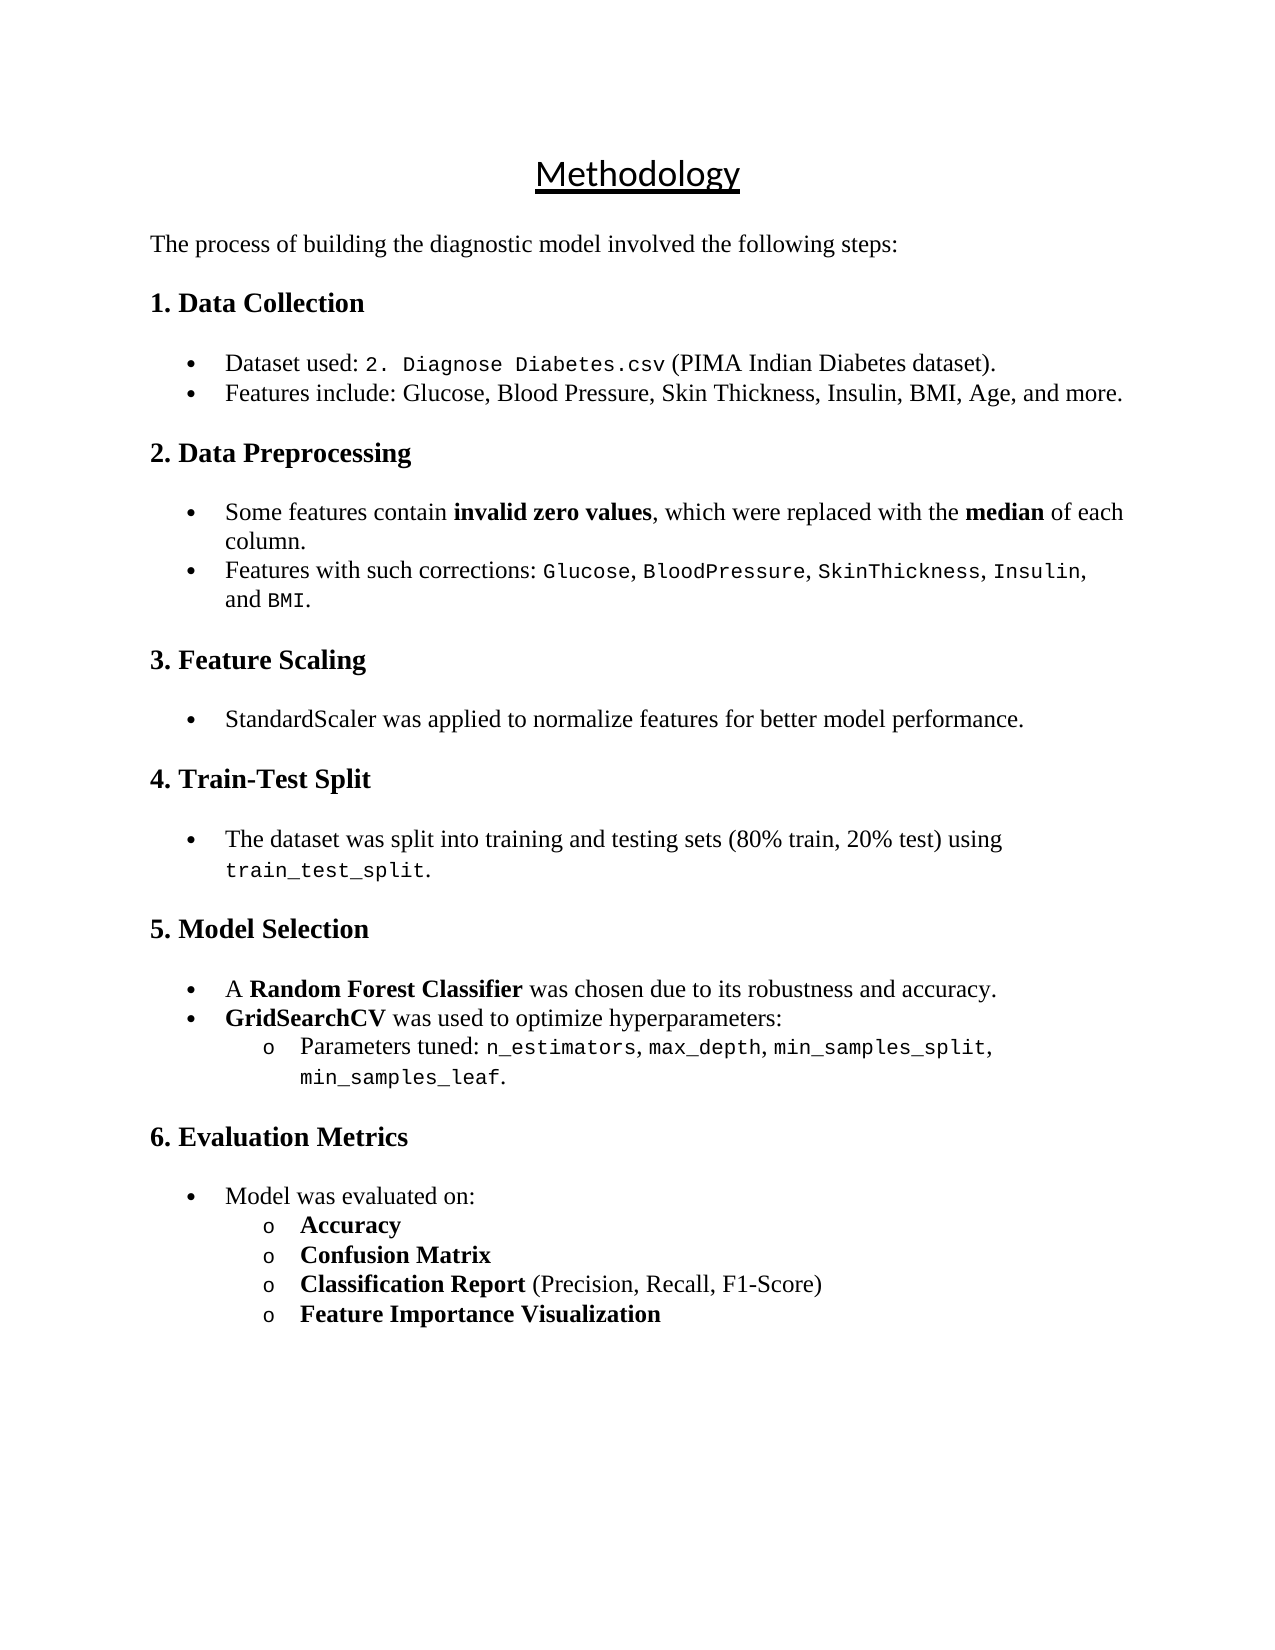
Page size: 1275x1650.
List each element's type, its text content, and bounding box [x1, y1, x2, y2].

list Features with such corrections: Glucose, BloodPressure, SkinThickness, Insulin, and BMI. [187, 555, 1125, 614]
list Classification Report (Precision, Recall, F1-Score) [262, 1269, 1125, 1299]
list Features include: Glucose, Blood Pressure, Skin Thickness, Insulin, BMI, Age, and more. [187, 378, 1125, 406]
list Some features contain invalid zero values, which were replaced with the median of each column. [187, 497, 1125, 555]
list The dataset was split into training and testing sets (80% train, 20% test) using train_test_split. [187, 824, 1125, 883]
text The process of building the diagnostic model involved the following steps: [150, 229, 1125, 257]
text 3. Feature Scaling [150, 643, 1125, 675]
list StandardScaler was applied to normalize features for better model performance. [187, 704, 1125, 733]
list Feature Importance Visualization [262, 1299, 1125, 1328]
list Model was evaluated on: [187, 1181, 1125, 1210]
text 2. Data Preprocessing [150, 436, 1125, 468]
text 4. Train-Test Split [150, 762, 1125, 795]
list GridSearchCV was used to optimize hyperparameters: [187, 1003, 1125, 1031]
text 1. Data Collection [150, 287, 1125, 319]
list A Random Forest Classifier was chosen due to its robustness and accuracy. [187, 974, 1125, 1003]
list Accuracy [262, 1210, 1125, 1240]
list Dataset used: 2. Diagnose Diabetes.csv (PIMA Indian Diabetes dataset). [187, 348, 1125, 378]
list Confusion Matrix [262, 1240, 1125, 1269]
text Methodology [150, 150, 1125, 196]
list Parameters tuned: n_estimators, max_depth, min_samples_split, min_samples_leaf. [262, 1031, 1125, 1091]
text 5. Model Selection [150, 912, 1125, 945]
text 6. Evaluation Metrics [150, 1120, 1125, 1152]
